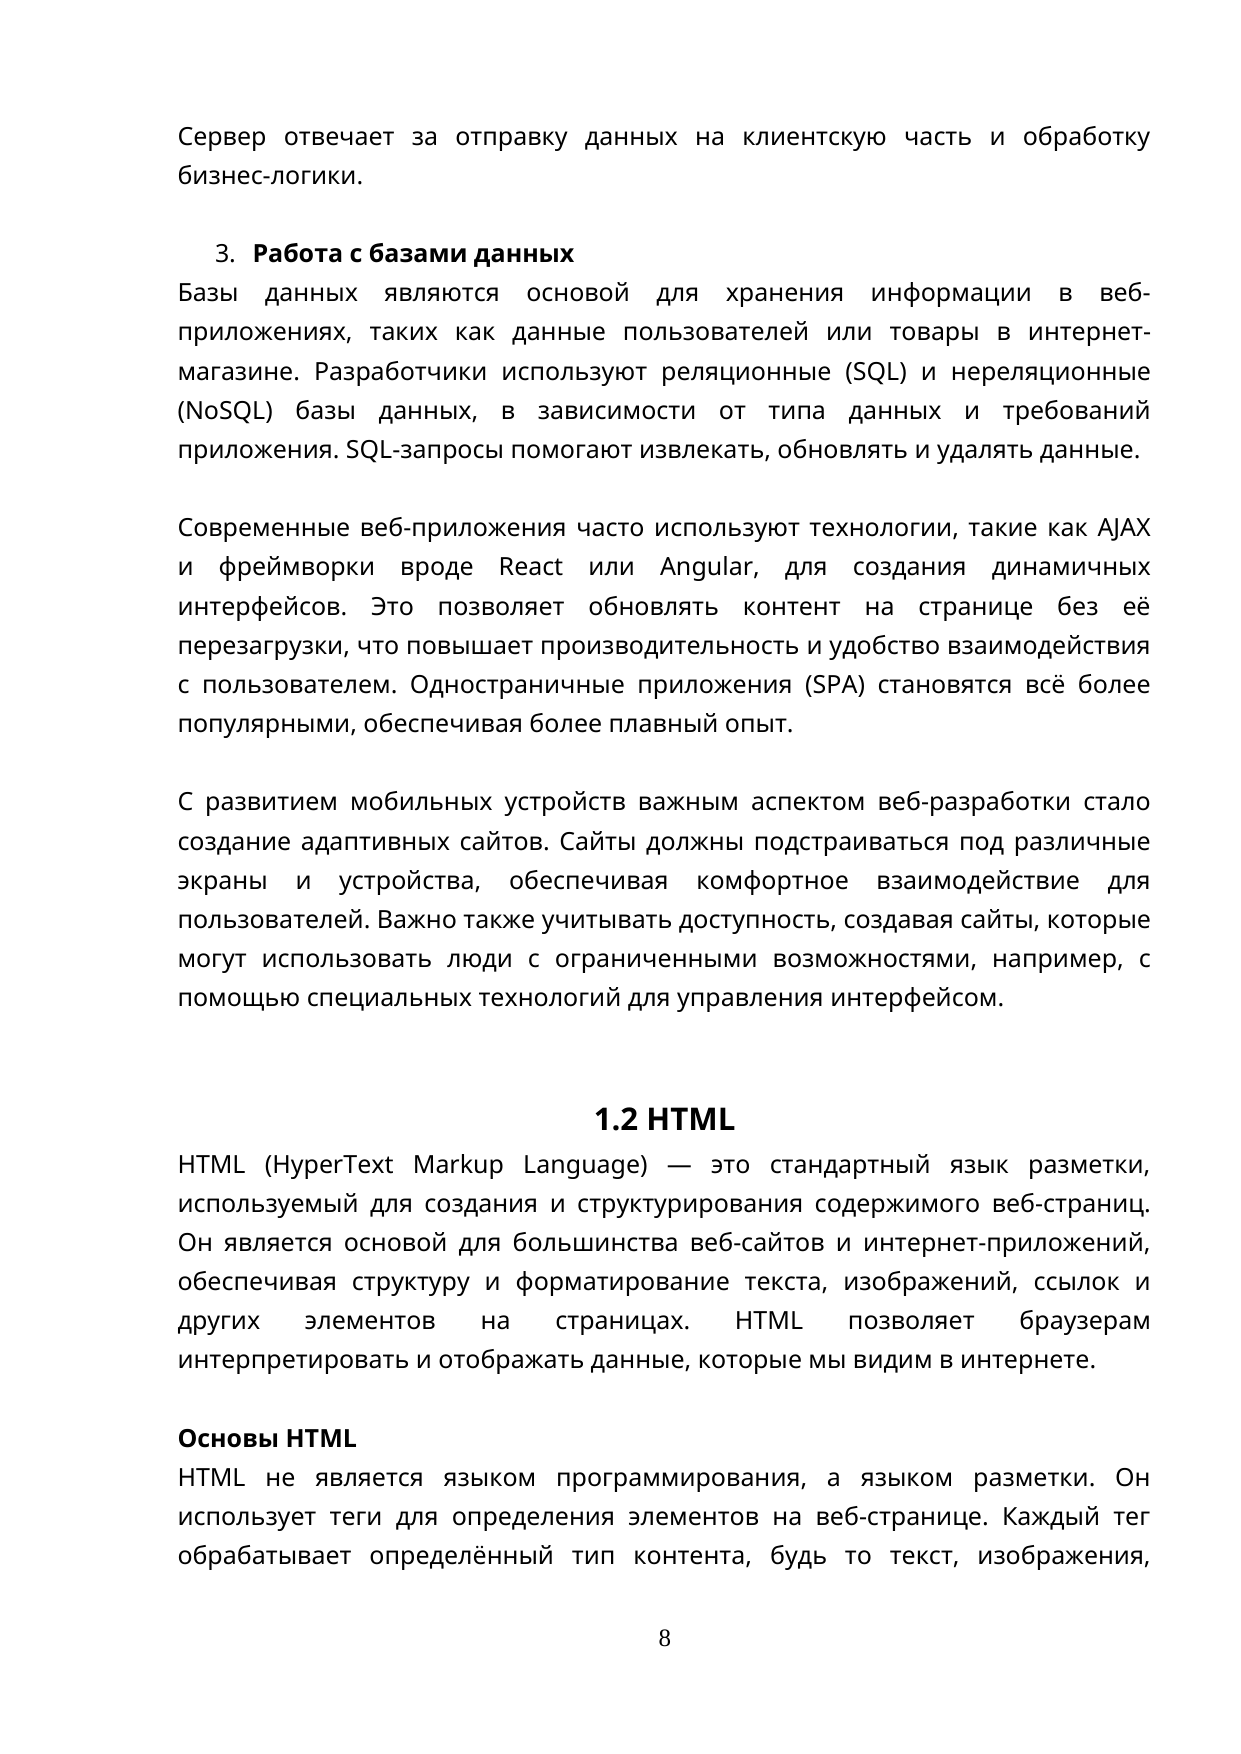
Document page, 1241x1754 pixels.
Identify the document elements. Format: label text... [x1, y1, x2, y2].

text HTML (HyperText Markup Language) — это стандартный язык разметки, используемый для создания и структурирования содержимого веб-страниц. Он является основой для большинства веб-сайтов и интернет-приложений, обеспечивая структуру и форматирование текста, изображений, ссылок и других элементов на страницах. HTML позволяет браузерам интерпретировать и отображать данные, которые мы видим в интернете. [177, 1146, 1152, 1376]
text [177, 118, 1152, 191]
text Основы HTML [177, 1420, 1152, 1454]
text Базы данных являются основой для хранения информации в веб-приложениях, таких как данные пользователей или товары в интернет-магазине. Разработчики используют реляционные (SQL) и нереляционные (NoSQL) базы данных, в зависимости от типа данных и требований приложения. SQL-запросы помогают извлекать, обновлять и удалять данные. [177, 275, 1152, 466]
list Работа с базами данных [215, 236, 1152, 270]
text Современные веб-приложения часто используют технологии, такие как AJAX и фреймворки вроде React или Angular, для создания динамичных интерфейсов. Это позволяет обновлять контент на странице без её перезагрузки, что повышает производительность и удобство взаимодействия с пользователем. Одностраничные приложения (SPA) становятся всё более популярными, обеспечивая более плавный опыт. [177, 510, 1152, 740]
text 1.2 HTML [177, 1097, 1152, 1140]
text С развитием мобильных устройств важным аспектом веб-разработки стало создание адаптивных сайтов. Сайты должны подстраиваться под различные экраны и устройства, обеспечивая комфортное взаимодействие для пользователей. Важно также учитывать доступность, создавая сайты, которые могут использовать люди с ограниченными возможностями, например, с помощью специальных технологий для управления интерфейсом. [177, 784, 1152, 1014]
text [177, 1459, 1152, 1572]
